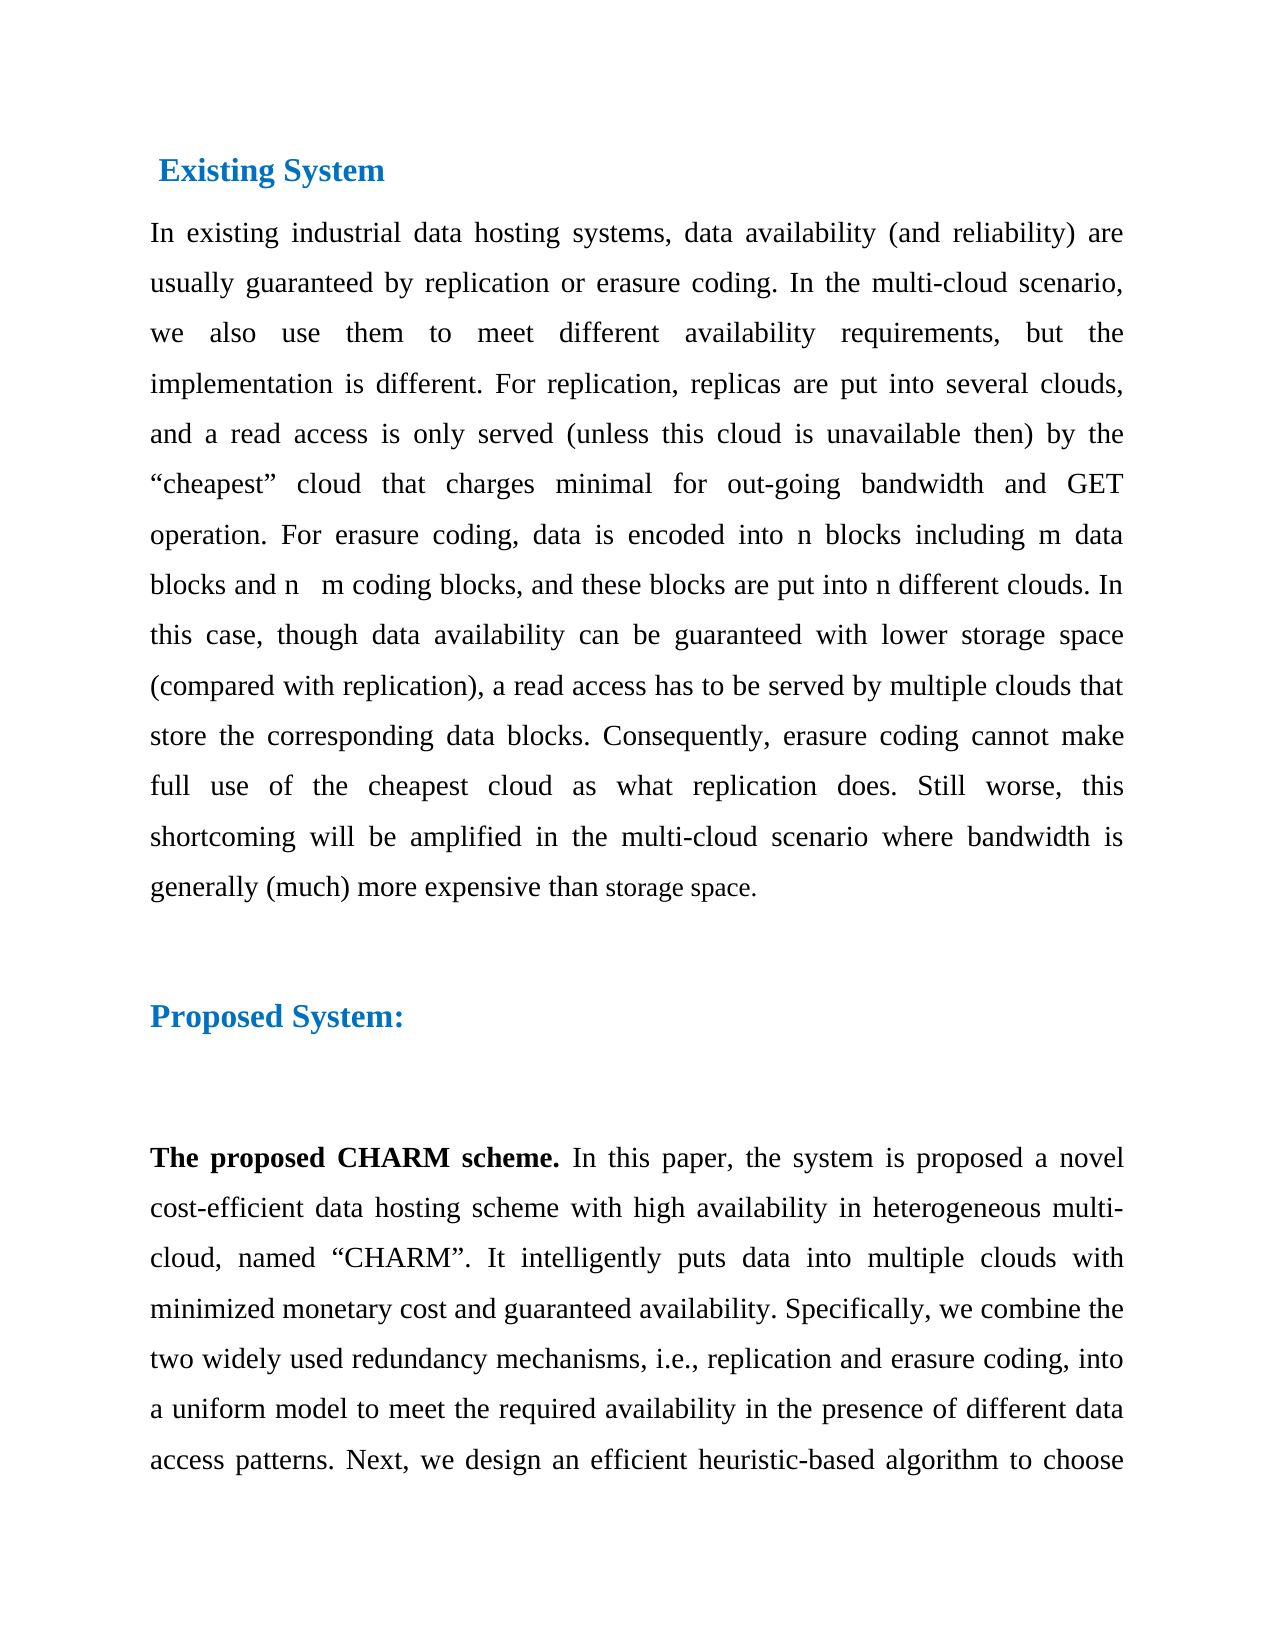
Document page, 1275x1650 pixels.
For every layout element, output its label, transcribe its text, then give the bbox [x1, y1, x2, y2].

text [150, 1140, 1125, 1475]
text Proposed System: [150, 997, 1125, 1035]
text In existing industrial data hosting systems, data availability (and reliability) are usually guaranteed by replication or erasure coding. In the multi-cloud scenario, we also use them to meet different availability requirements, but the implementation is different. For replication, replicas are put into several clouds, and a read access is only served (unless this cloud is unavailable then) by the “cheapest” cloud that charges minimal for out-going bandwidth and GET operation. For erasure coding, data is encoded into n blocks including m data blocks and n􀀀m coding blocks, and these blocks are put into n different clouds. In this case, though data availability can be guaranteed with lower storage space (compared with replication), a read access has to be served by multiple clouds that store the corresponding data blocks. Consequently, erasure coding cannot make full use of the cheapest cloud as what replication does. Still worse, this shortcoming will be amplified in the multi-cloud scenario where bandwidth is generally (much) more expensive than storage space. [150, 215, 1125, 902]
text Existing System [150, 150, 1125, 188]
